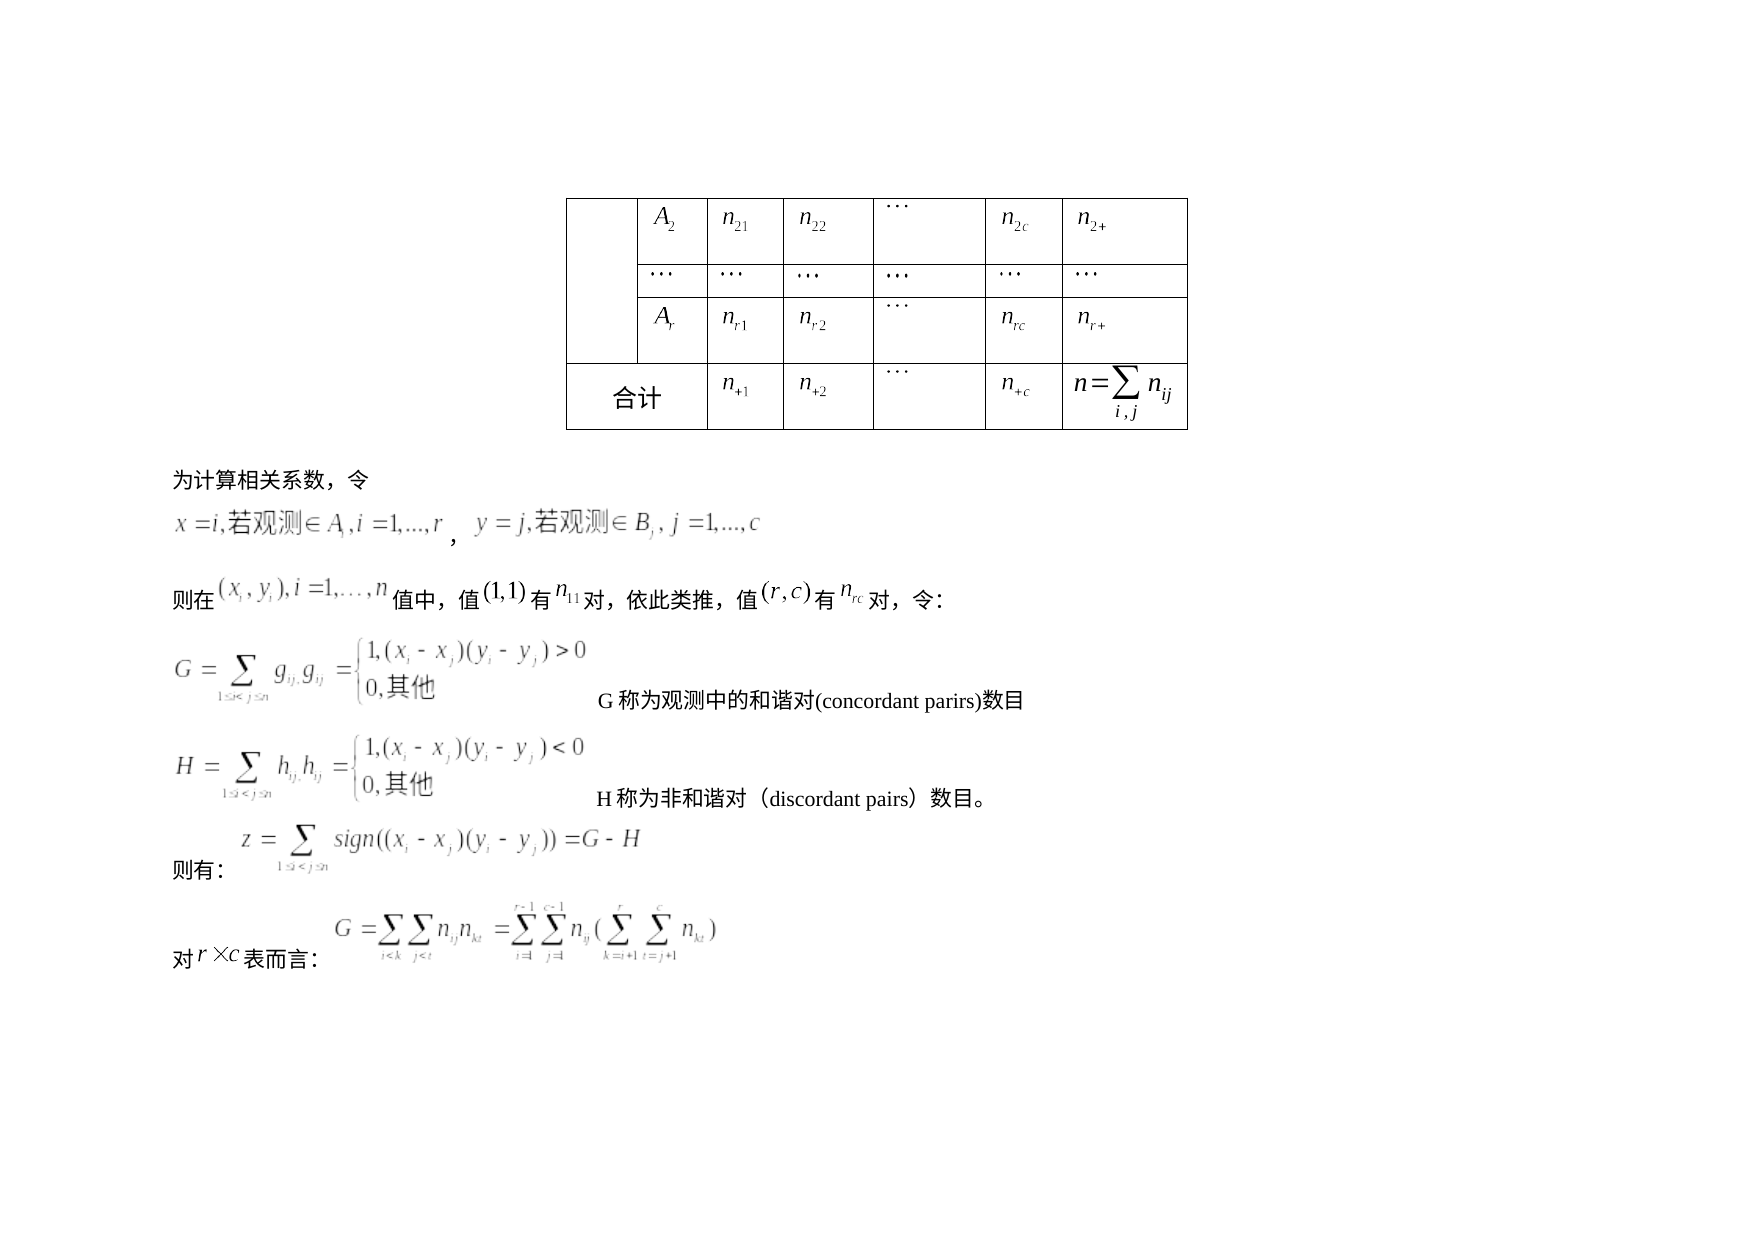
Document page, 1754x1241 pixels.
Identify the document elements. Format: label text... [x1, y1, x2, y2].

table_cell [1063, 298, 1187, 363]
table_cell [1063, 265, 1187, 297]
table_cell [874, 298, 985, 363]
table_cell [986, 364, 1062, 429]
table_cell [708, 298, 783, 363]
text 为计算相关系数，令 [150, 463, 1604, 495]
table_cell [986, 199, 1062, 264]
table_cell [1063, 199, 1187, 264]
table_cell [567, 199, 637, 363]
text 则有： [150, 820, 1604, 885]
table_cell [708, 265, 783, 297]
table_cell [986, 298, 1062, 363]
table_cell [708, 199, 783, 264]
table_cell [784, 364, 873, 429]
table_cell [784, 298, 873, 363]
text 对表而言： [150, 885, 1604, 983]
text 则在值中，值有对，依此类推，值有对，令： [150, 560, 1604, 625]
table_cell [708, 364, 783, 429]
text H称为非和谐对（discordant pairs）数目。 [150, 723, 1604, 820]
table_cell [784, 265, 873, 297]
table_cell [638, 298, 707, 363]
table_cell [986, 265, 1062, 297]
table_cell [638, 199, 707, 264]
table_cell [874, 364, 985, 429]
table_cell [874, 199, 985, 264]
text G称为观测中的和谐对(concordant parirs)数目 [150, 625, 1604, 723]
table_cell [784, 199, 873, 264]
table_cell [874, 265, 985, 297]
table_cell [638, 265, 707, 297]
text ， [150, 495, 1604, 560]
table_cell [1063, 364, 1187, 429]
table_cell 合计 [567, 364, 707, 429]
